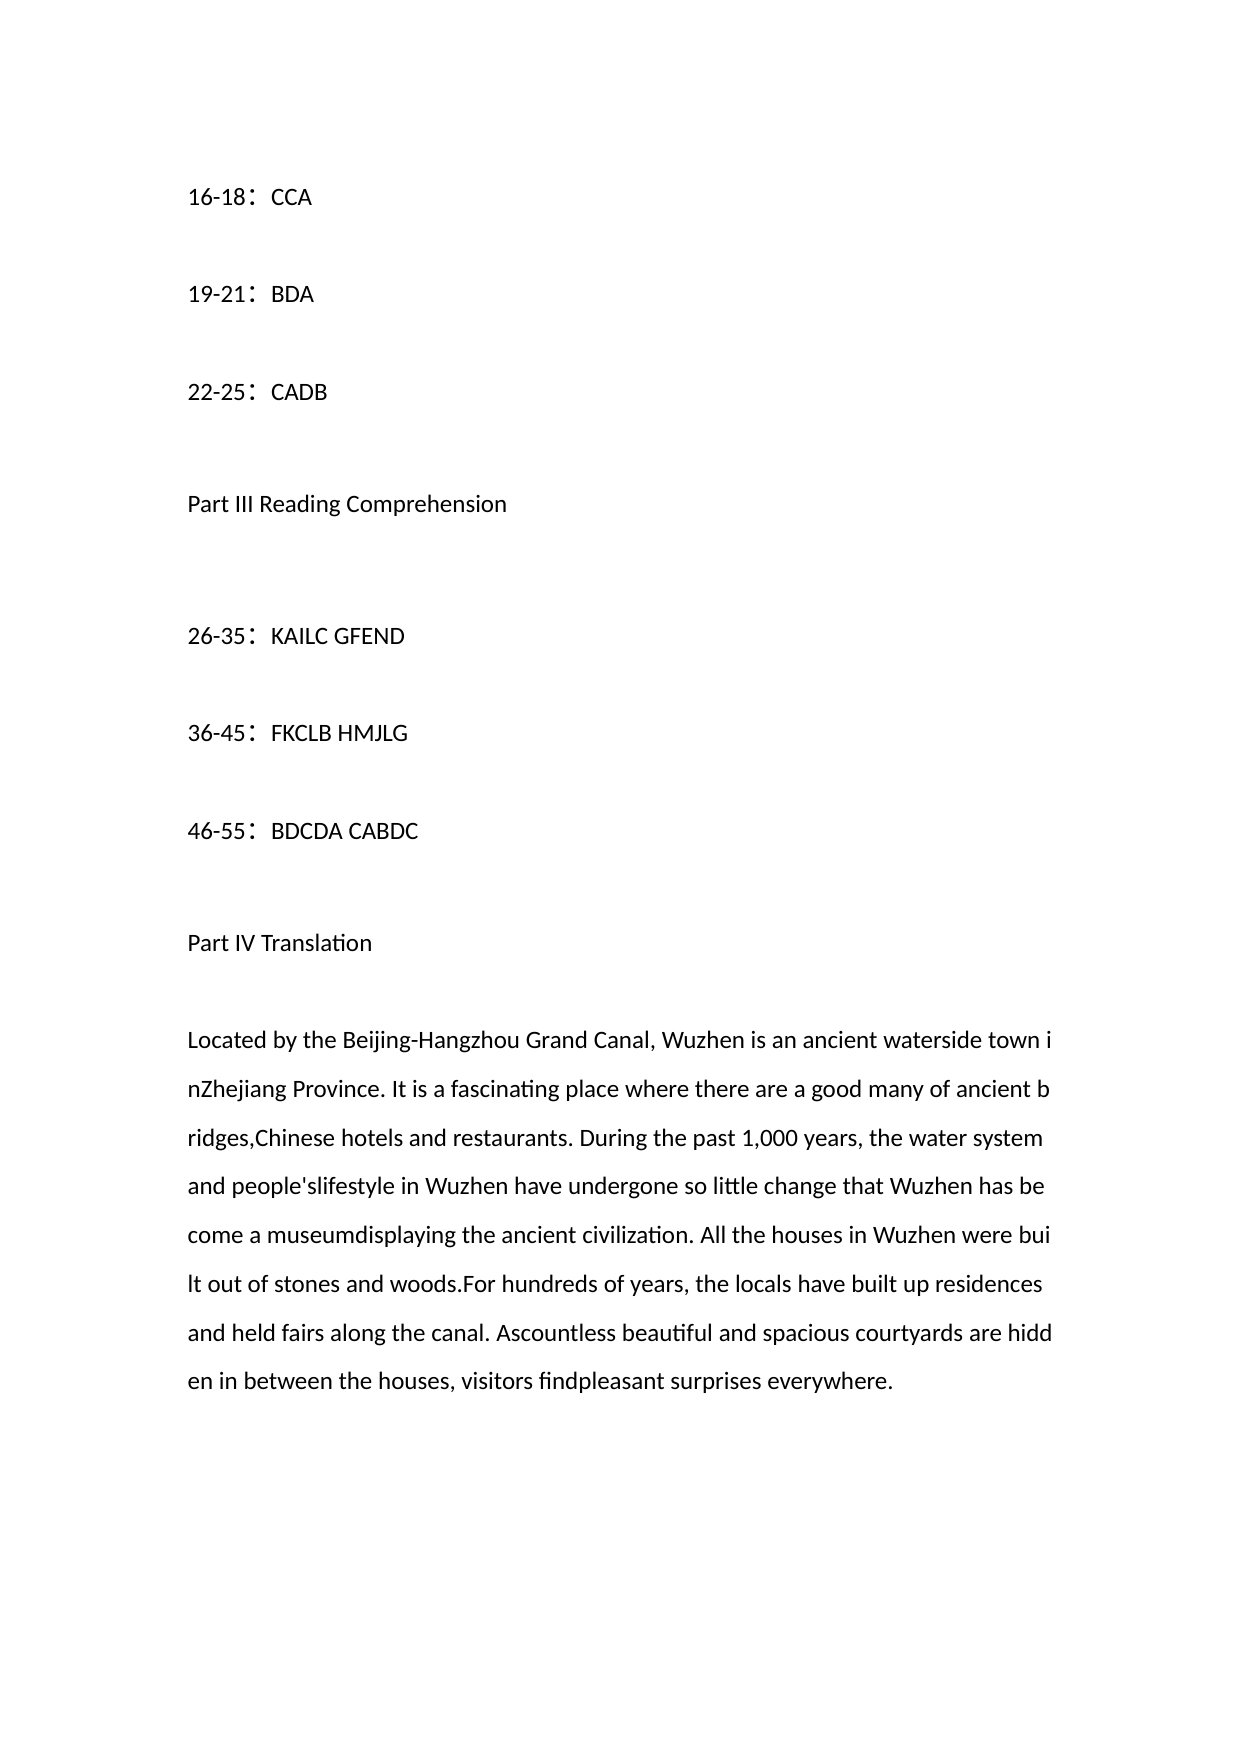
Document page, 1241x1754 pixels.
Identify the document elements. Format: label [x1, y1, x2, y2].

text [187, 162, 1053, 1397]
